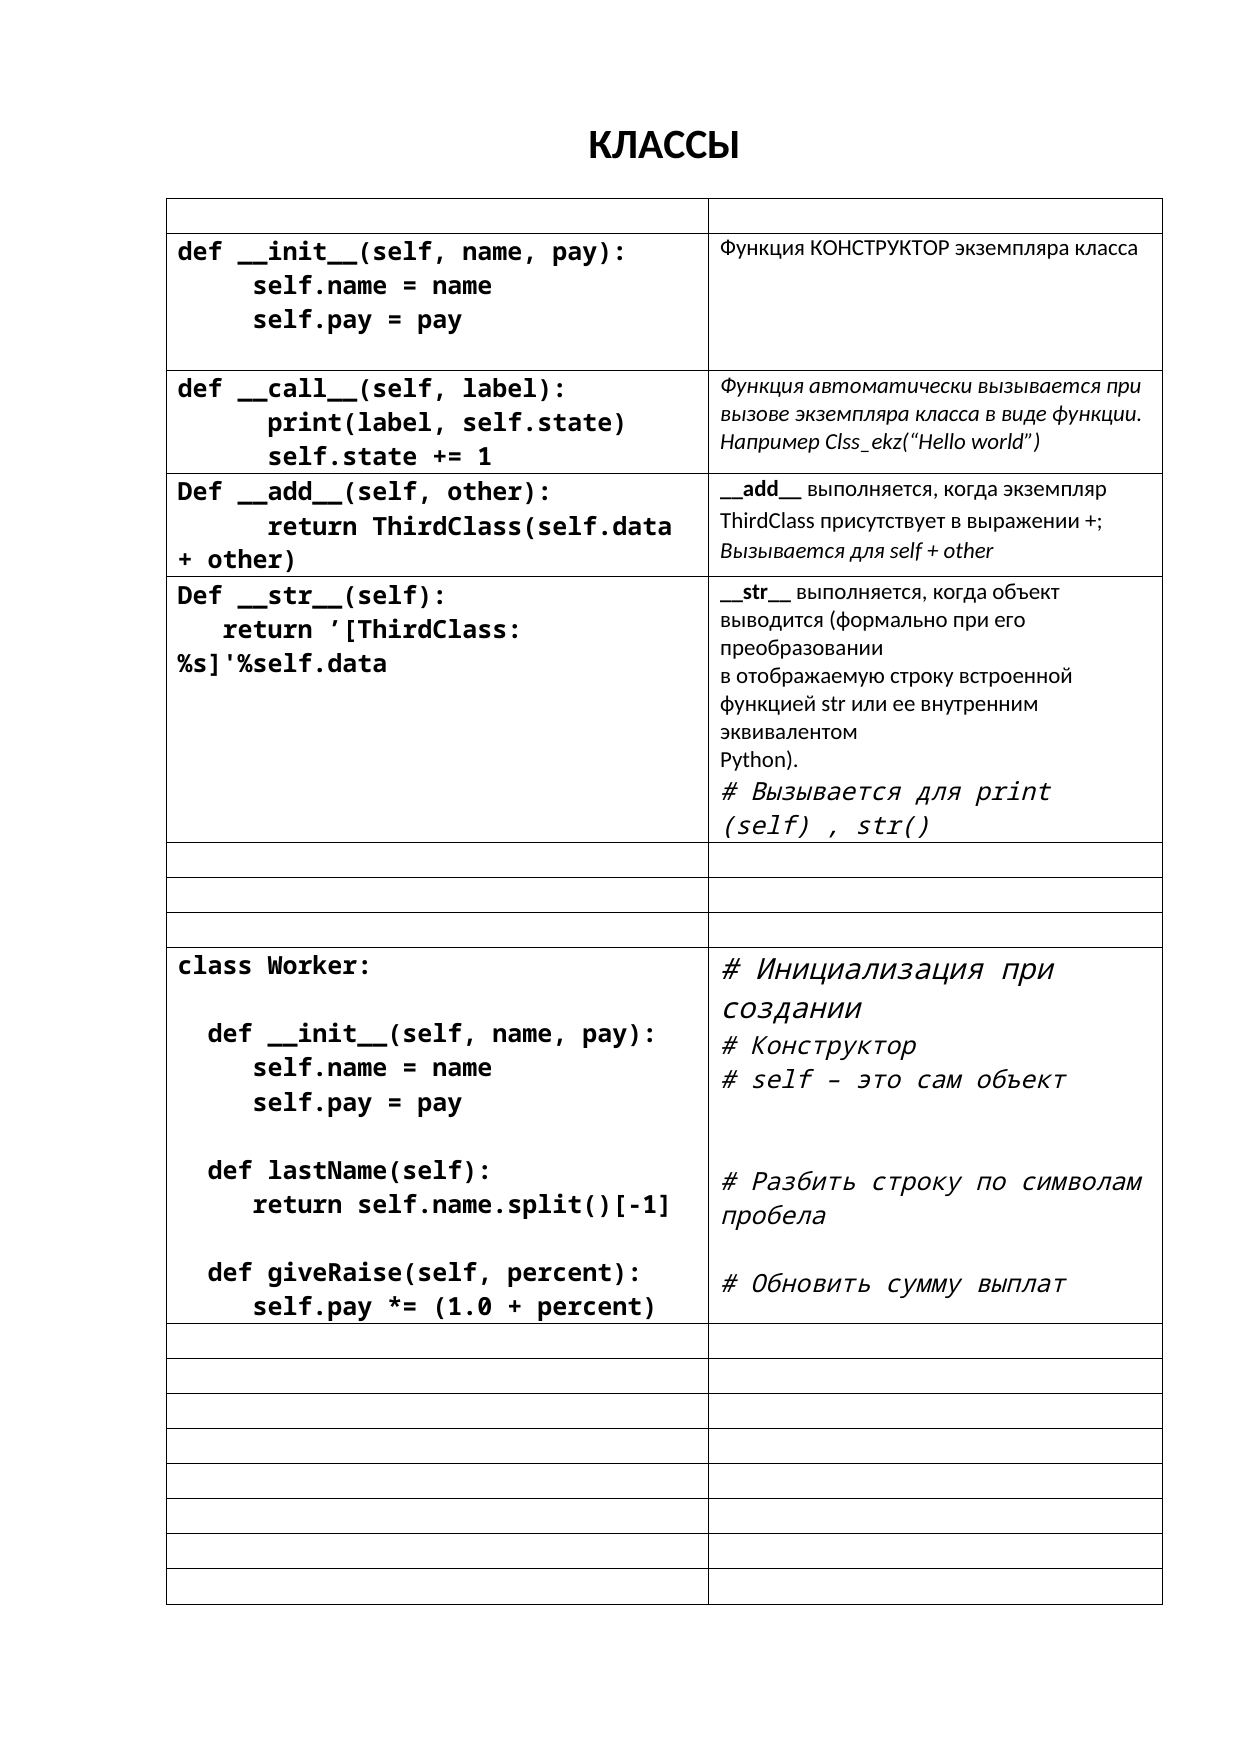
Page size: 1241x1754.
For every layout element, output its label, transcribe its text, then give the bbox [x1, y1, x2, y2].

table_cell [167, 878, 708, 912]
table_cell [709, 1464, 1162, 1498]
table_cell # Инициализация при создании # Конструктор # self – это сам объект # Разбить строку по символам пробела # Обновить сумму выплат [709, 948, 1162, 1323]
table_cell def __call__(self, label): print(label, self.state) self.state += 1 [167, 371, 708, 473]
table_cell [709, 913, 1162, 947]
table_header [709, 199, 1162, 232]
table_cell [167, 913, 708, 947]
table_cell [709, 1499, 1162, 1533]
table_header [167, 199, 708, 232]
table_cell [709, 1569, 1162, 1603]
table_cell class Worker: def __init__(self, name, pay): self.name = name self.pay = pay def lastName(self): return self.name.split()[-1] def giveRaise(self, percent): self.pay *= (1.0 + percent) [167, 948, 708, 1323]
table_cell [709, 1359, 1162, 1393]
table_cell [167, 1569, 708, 1603]
table_cell [709, 1429, 1162, 1463]
table_cell Def __add__(self, other): return ThirdClass(self.data + other) [167, 474, 708, 576]
text КЛАССЫ [177, 118, 1152, 169]
table_cell __add__ выполняется, когда экземпляр ThirdClass присутствует в выражении +; Вызывается для self + other [709, 474, 1162, 576]
table_cell [167, 1359, 708, 1393]
table_cell [709, 843, 1162, 877]
table_cell Функция КОНСТРУКТОР экземпляра класса [709, 234, 1162, 370]
table_cell [167, 1499, 708, 1533]
table_cell [709, 1534, 1162, 1568]
table_cell def __init__(self, name, pay): self.name = name self.pay = pay [167, 234, 708, 370]
table_cell [167, 1324, 708, 1358]
table_cell __str__ выполняется, когда объект выводится (формально при его преобразовании в отображаемую строку встроенной функцией str или ее внутренним эквивалентом Python). # Вызывается для print (self) , str() [709, 577, 1162, 842]
table_cell [709, 878, 1162, 912]
table_cell [167, 1464, 708, 1498]
table_cell [167, 1394, 708, 1428]
table_cell [167, 843, 708, 877]
table_cell Def __str__(self): return ’[ThirdClass:%s]'%self.data [167, 577, 708, 842]
table_cell [167, 1429, 708, 1463]
table_cell [167, 1534, 708, 1568]
table_cell [709, 1324, 1162, 1358]
table_cell Функция автоматически вызывается при вызове экземпляра класса в виде функции. Например Clss_ekz(“Hello world”) [709, 371, 1162, 473]
table_cell [709, 1394, 1162, 1428]
